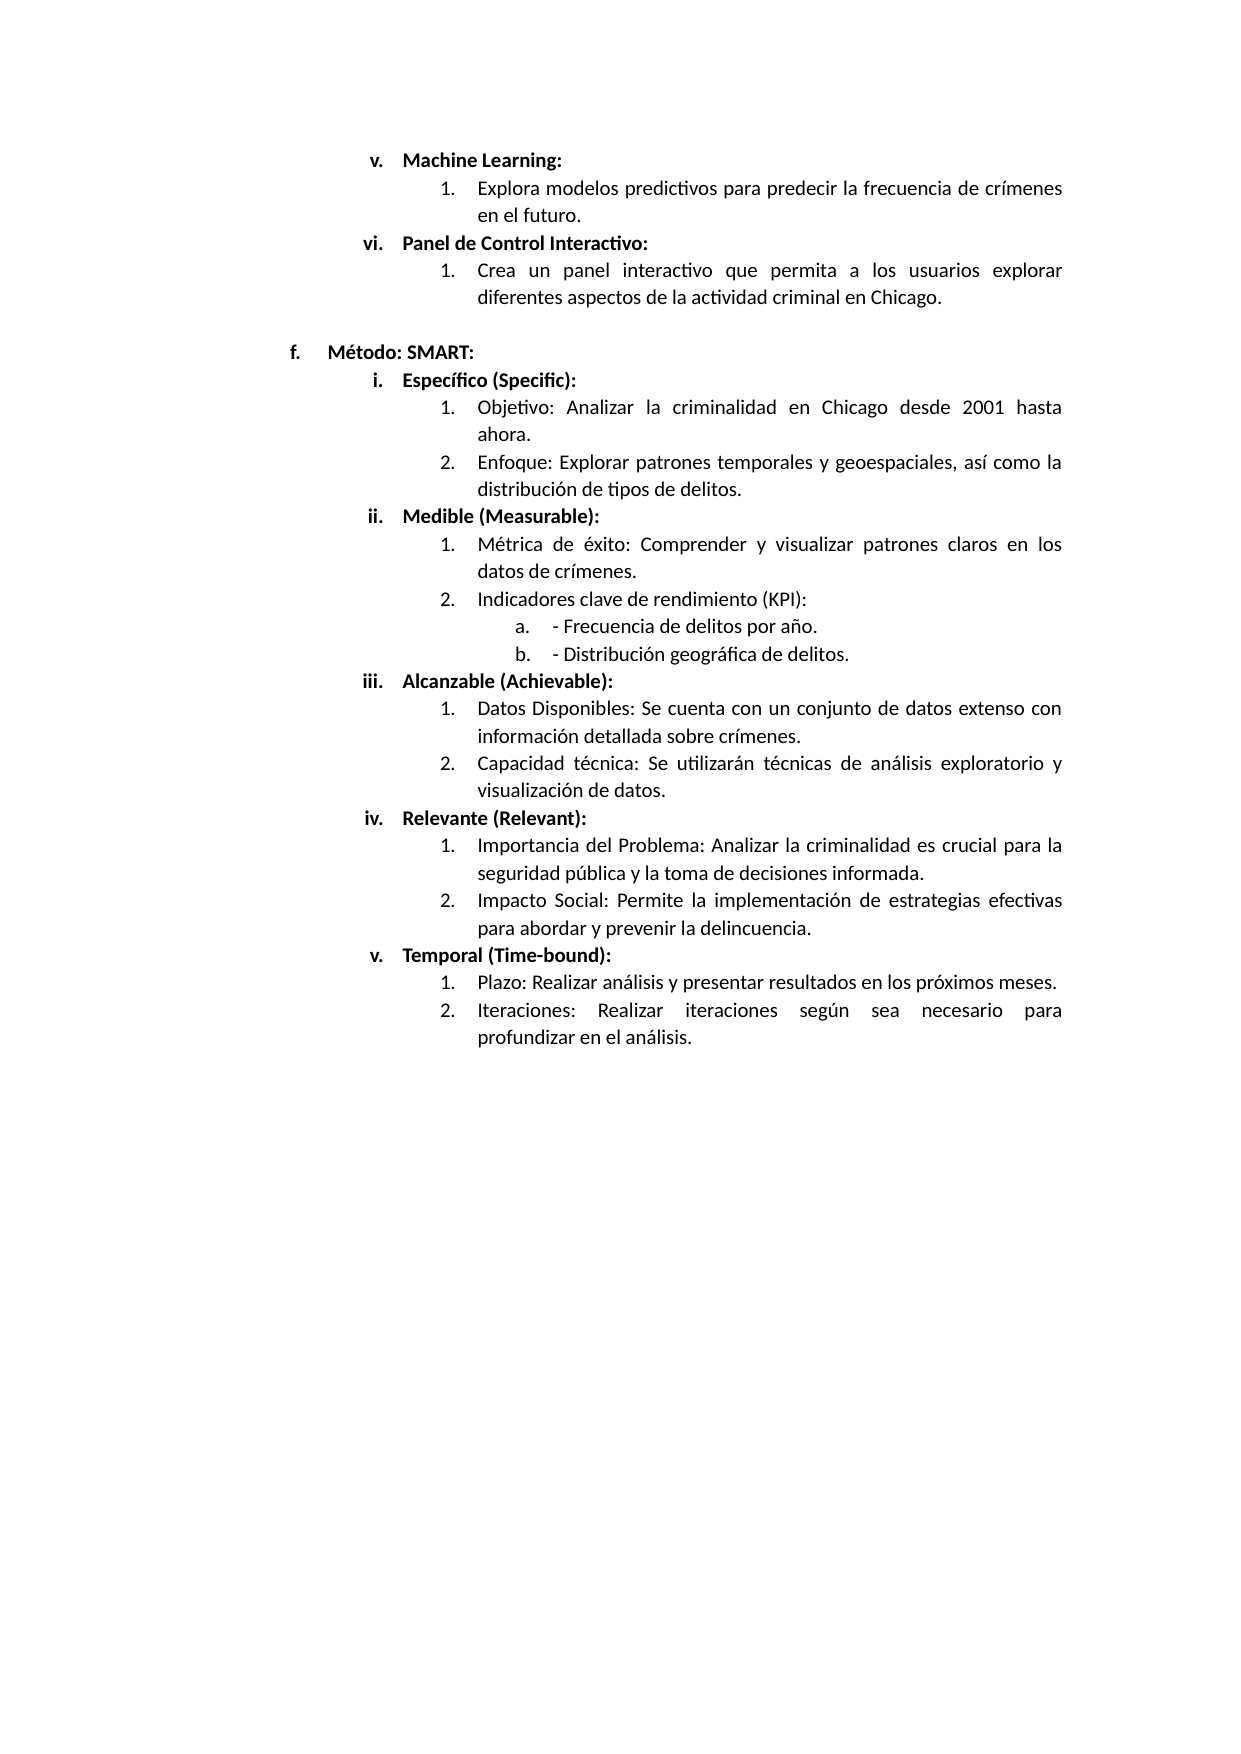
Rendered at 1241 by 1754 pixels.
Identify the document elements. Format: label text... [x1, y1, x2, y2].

list Iteraciones: Realizar iteraciones según sea necesario para profundizar en el análisis. [440, 997, 1063, 1050]
list Relevante (Relevant): [383, 805, 1063, 831]
list Crea un panel interactivo que permita a los usuarios explorar diferentes aspectos de la actividad criminal en Chicago. [440, 257, 1063, 310]
list Importancia del Problema: Analizar la criminalidad es crucial para la seguridad pública y la toma de decisiones informada. [440, 832, 1063, 885]
list Datos Disponibles: Se cuenta con un conjunto de datos extenso con información detallada sobre crímenes. [440, 696, 1063, 748]
list Específico (Specific): [383, 367, 1063, 392]
list Capacidad técnica: Se utilizarán técnicas de análisis exploratorio y visualización de datos. [440, 750, 1063, 803]
list Plazo: Realizar análisis y presentar resultados en los próximos meses. [440, 969, 1063, 995]
list Panel de Control Interactivo: [383, 230, 1063, 255]
list Temporal (Time-bound): [383, 942, 1063, 967]
list - Frecuencia de delitos por año. [515, 613, 1063, 639]
list Métrica de éxito: Comprender y visualizar patrones claros en los datos de crímenes. [440, 531, 1063, 584]
list Objetivo: Analizar la criminalidad en Chicago desde 2001 hasta ahora. [440, 394, 1063, 447]
list Enfoque: Explorar patrones temporales y geoespaciales, así como la distribución de tipos de delitos. [440, 449, 1063, 502]
list Medible (Measurable): [383, 504, 1063, 529]
list Alcanzable (Achievable): [383, 668, 1063, 693]
list Impacto Social: Permite la implementación de estrategias efectivas para abordar y prevenir la delincuencia. [440, 887, 1063, 940]
list - Distribución geográfica de delitos. [515, 641, 1063, 666]
list Explora modelos predictivos para predecir la frecuencia de crímenes en el futuro. [440, 175, 1063, 228]
list Indicadores clave de rendimiento (KPI): [440, 586, 1063, 611]
list Machine Learning: [383, 148, 1063, 173]
list Método: SMART: [290, 339, 1063, 365]
